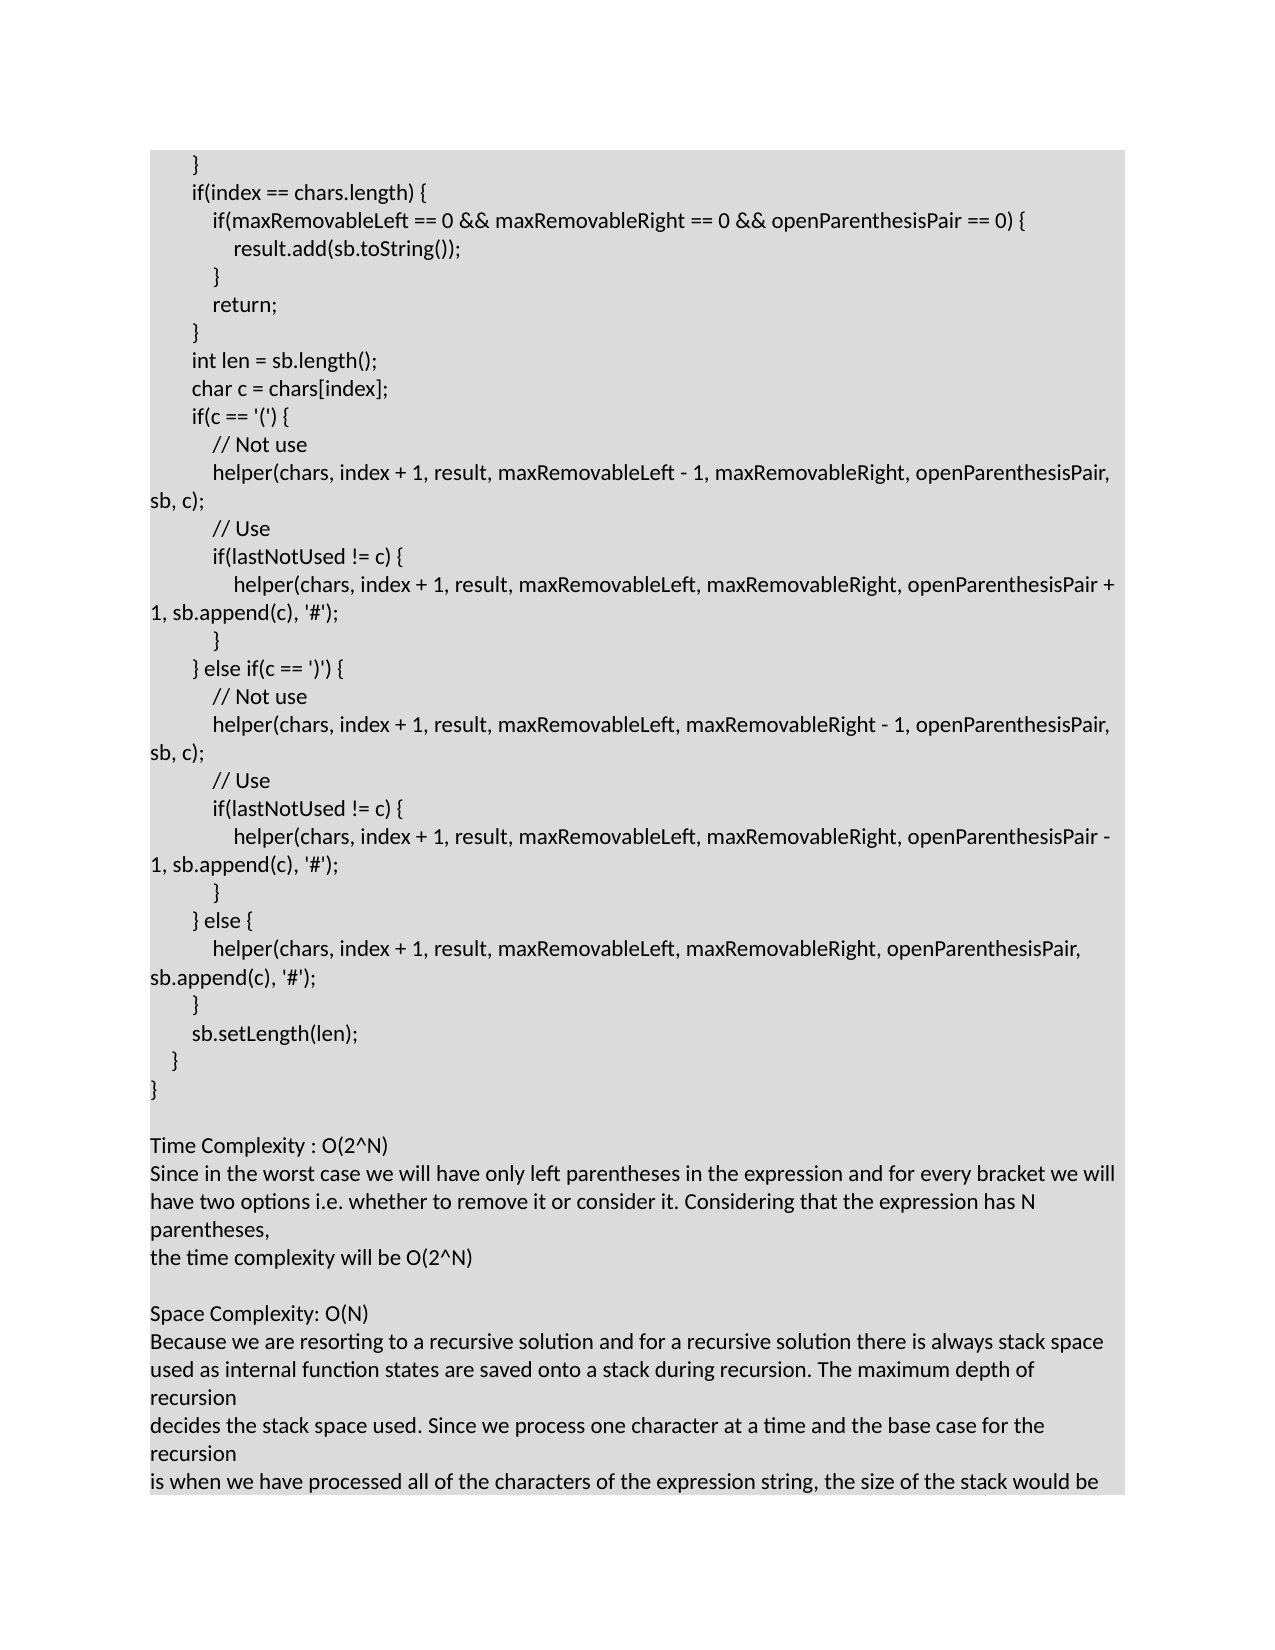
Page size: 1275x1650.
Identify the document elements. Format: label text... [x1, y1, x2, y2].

text decides the stack space used. Since we process one character at a time and the base case for the recursion [150, 1411, 1125, 1467]
text } [150, 318, 1125, 346]
text // Use [150, 766, 1125, 794]
text if(lastNotUsed != c) { [150, 542, 1125, 570]
text } else if(c == ')') { [150, 654, 1125, 682]
text } [150, 626, 1125, 654]
text helper(chars, index + 1, result, maxRemovableLeft, maxRemovableRight, openParenthesisPair - 1, sb.append(c), '#'); [150, 822, 1125, 878]
text } [150, 150, 1125, 178]
text // Use [150, 514, 1125, 542]
text } else { [150, 907, 1125, 934]
text Because we are resorting to a recursive solution and for a recursive solution there is always stack space [150, 1327, 1125, 1355]
text if(c == '(') { [150, 402, 1125, 430]
text } [150, 878, 1125, 907]
text have two options i.e. whether to remove it or consider it. Considering that the expression has N parentheses, [150, 1187, 1125, 1243]
text // Not use [150, 430, 1125, 458]
text char c = chars[index]; [150, 374, 1125, 402]
text // Not use [150, 682, 1125, 710]
text } [150, 1047, 1125, 1075]
text if(index == chars.length) { [150, 178, 1125, 206]
text helper(chars, index + 1, result, maxRemovableLeft, maxRemovableRight, openParenthesisPair + 1, sb.append(c), '#'); [150, 570, 1125, 626]
text if(lastNotUsed != c) { [150, 794, 1125, 822]
text Time Complexity : O(2^N) [150, 1131, 1125, 1159]
text used as internal function states are saved onto a stack during recursion. The maximum depth of recursion [150, 1355, 1125, 1411]
text } [150, 262, 1125, 290]
text helper(chars, index + 1, result, maxRemovableLeft, maxRemovableRight - 1, openParenthesisPair, sb, c); [150, 710, 1125, 766]
text helper(chars, index + 1, result, maxRemovableLeft, maxRemovableRight, openParenthesisPair, sb.append(c), '#'); [150, 934, 1125, 991]
text the time complexity will be O(2^N) [150, 1243, 1125, 1271]
text if(maxRemovableLeft == 0 && maxRemovableRight == 0 && openParenthesisPair == 0) { [150, 206, 1125, 234]
text sb.setLength(len); [150, 1019, 1125, 1047]
text Since in the worst case we will have only left parentheses in the expression and for every bracket we will [150, 1159, 1125, 1187]
text helper(chars, index + 1, result, maxRemovableLeft - 1, maxRemovableRight, openParenthesisPair, sb, c); [150, 458, 1125, 514]
text } [150, 991, 1125, 1019]
text result.add(sb.toString()); [150, 234, 1125, 262]
text } [150, 1075, 1125, 1103]
text Space Complexity: O(N) [150, 1299, 1125, 1327]
text return; [150, 290, 1125, 318]
text int len = sb.length(); [150, 346, 1125, 374]
text is when we have processed all of the characters of the expression string, the size of the stack would be O(N). [150, 1467, 1125, 1495]
